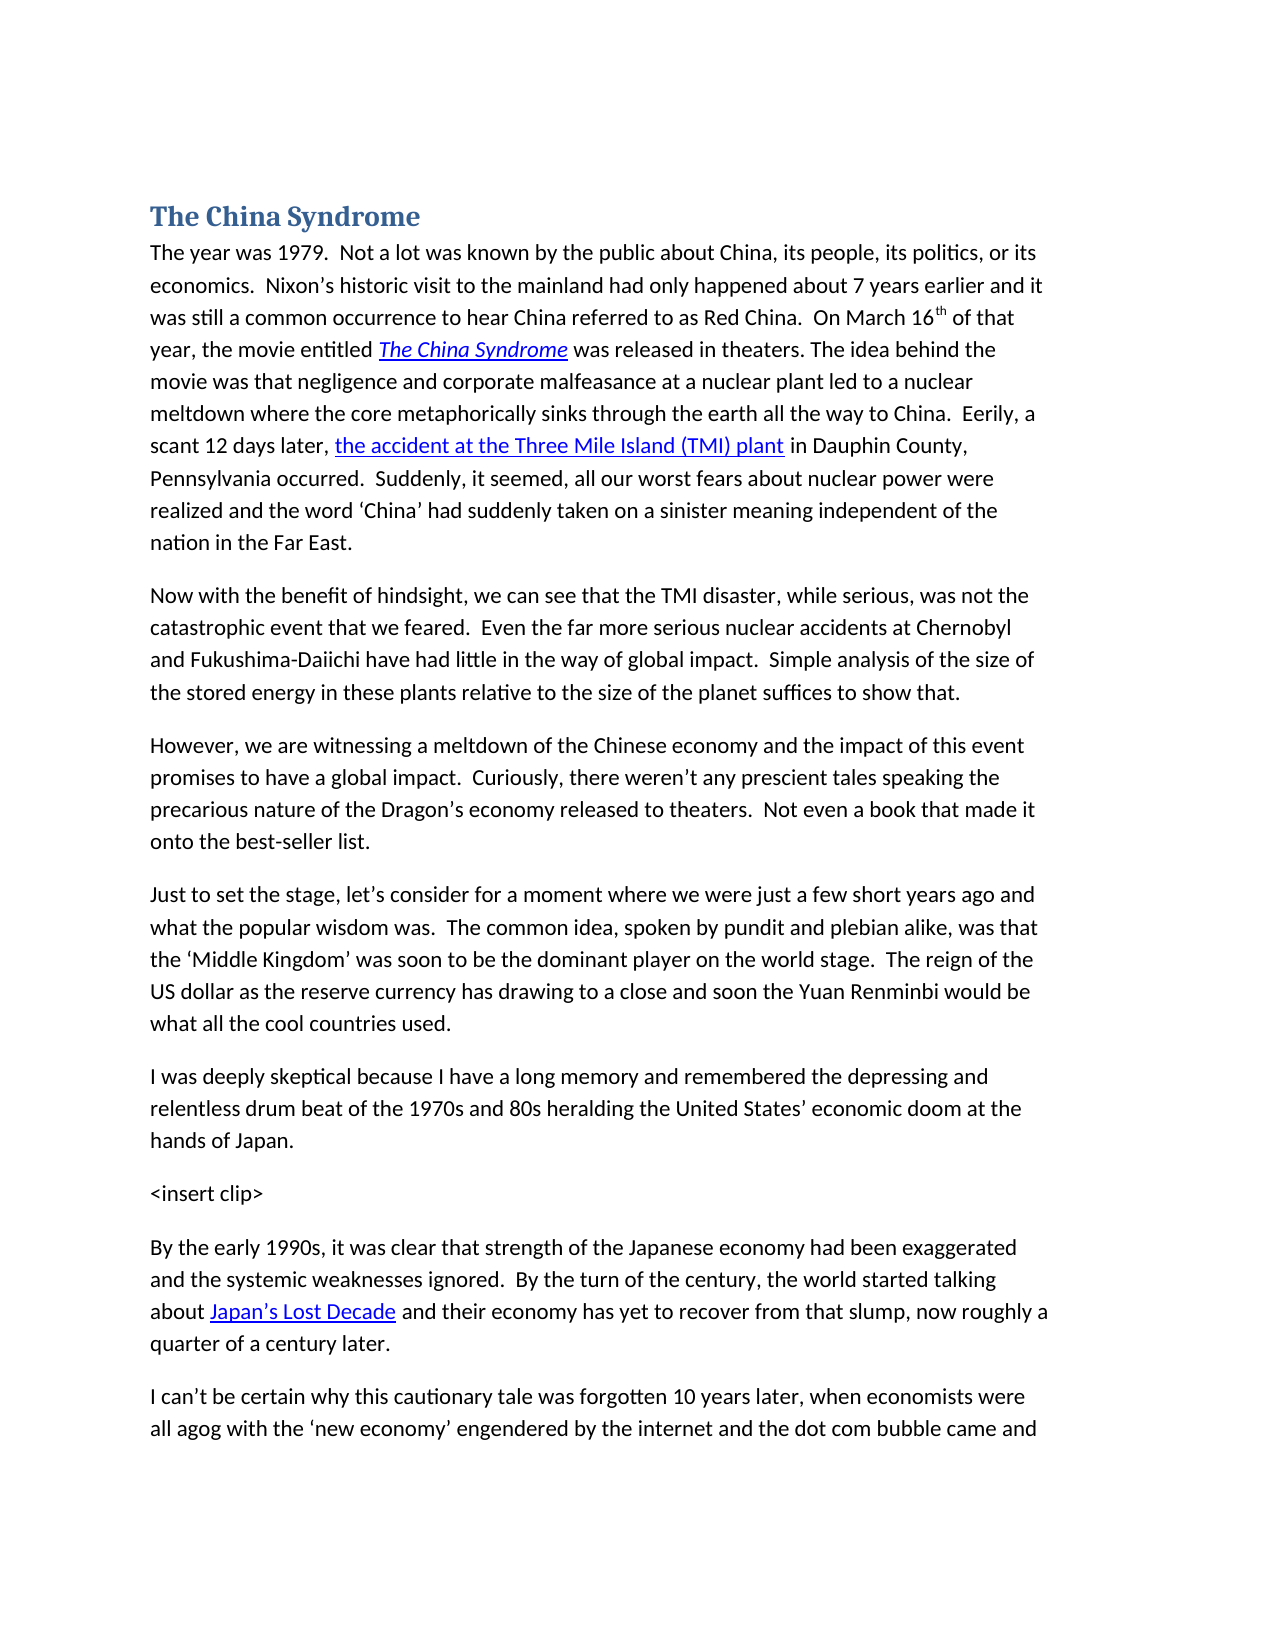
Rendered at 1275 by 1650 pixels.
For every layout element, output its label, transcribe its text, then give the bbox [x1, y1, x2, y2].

text By the early 1990s, it was clear that strength of the Japanese economy had been exaggerated and the systemic weaknesses ignored. By the turn of the century, the world started talking about Japan’s Lost Decade and their economy has yet to recover from that slump, now roughly a quarter of a century later. [150, 1233, 1050, 1357]
subtitle The China Syndrome [150, 200, 1050, 233]
text Just to set the stage, let’s consider for a moment where we were just a few short years ago and what the popular wisdom was. The common idea, spoken by pundit and plebian alike, was that the ‘Middle Kingdom’ was soon to be the dominant player on the world stage. The reign of the US dollar as the reserve currency has drawing to a close and soon the Yuan Renminbi would be what all the cool countries used. [150, 880, 1050, 1037]
text <insert clip> [150, 1179, 1050, 1208]
text I was deeply skeptical because I have a long memory and remembered the depressing and relentless drum beat of the 1970s and 80s heralding the United States’ economic doom at the hands of Japan. [150, 1062, 1050, 1154]
text However, we are witnessing a meltdown of the Chinese economy and the impact of this event promises to have a global impact. Curiously, there weren’t any prescient tales speaking the precarious nature of the Dragon’s economy released to theaters. Not even a book that made it onto the best-seller list. [150, 731, 1050, 855]
text Now with the benefit of hindsight, we can see that the TMI disaster, while serious, was not the catastrophic event that we feared. Even the far more serious nuclear accidents at Chernobyl and Fukushima-Daiichi have had little in the way of global impact. Simple analysis of the size of the stored energy in these plants relative to the size of the planet suffices to show that. [150, 581, 1050, 706]
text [150, 1382, 1050, 1442]
text The year was 1979. Not a lot was known by the public about China, its people, its politics, or its economics. Nixon’s historic visit to the mainland had only happened about 7 years earlier and it was still a common occurrence to hear China referred to as Red China. On March 16th of that year, the movie entitled The China Syndrome was released in theaters. The idea behind the movie was that negligence and corporate malfeasance at a nuclear plant led to a nuclear meltdown where the core metaphorically sinks through the earth all the way to China. Eerily, a scant 12 days later, the accident at the Three Mile Island (TMI) plant in Dauphin County, Pennsylvania occurred. Suddenly, it seemed, all our worst fears about nuclear power were realized and the word ‘China’ had suddenly taken on a sinister meaning independent of the nation in the Far East. [150, 238, 1050, 556]
